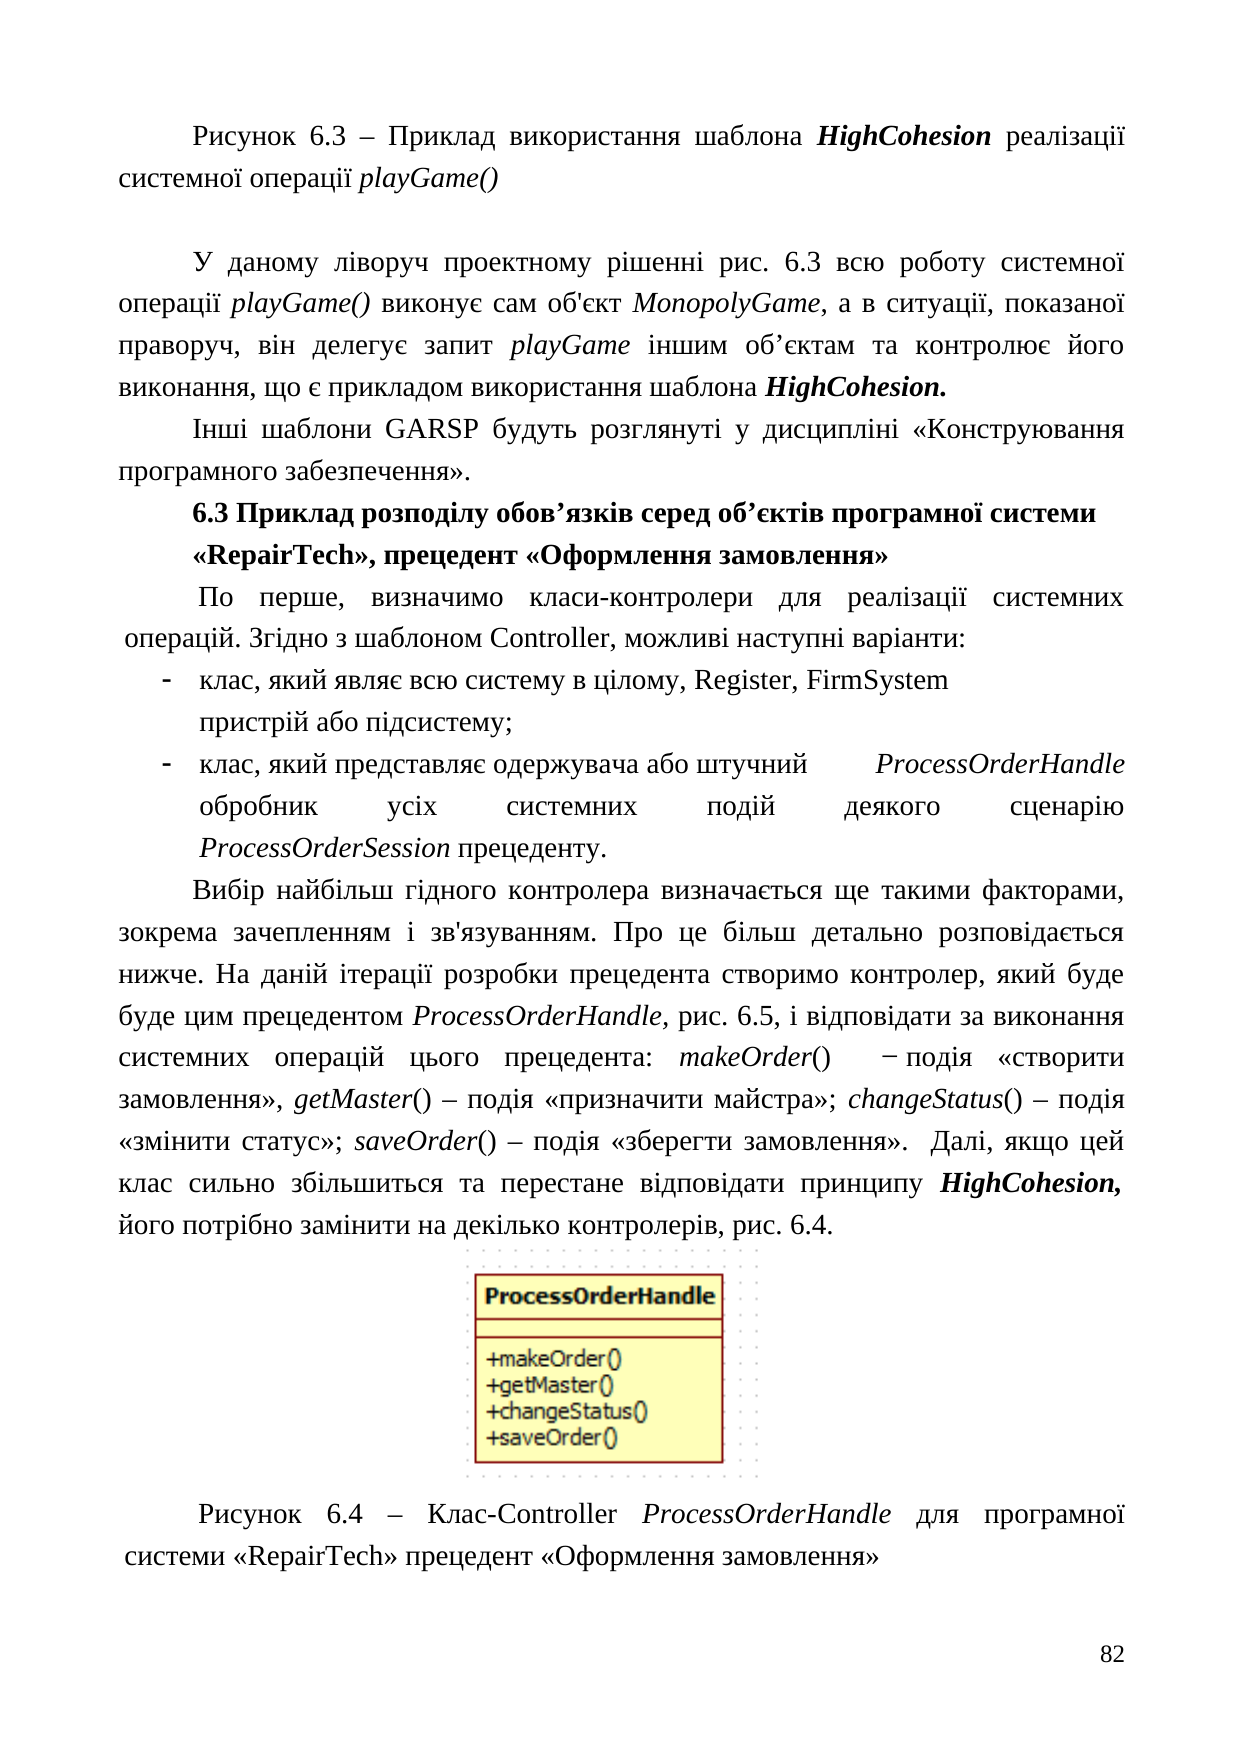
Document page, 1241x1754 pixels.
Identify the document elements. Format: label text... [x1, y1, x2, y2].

text У даному ліворуч проектному рішенні рис. 6.3 всю роботу системної операції playGame() виконує сам об'єкт MonopolyGame, а в ситуації, показаної праворуч, він делегує запит playGame іншим об’єктам та контролює його виконання, що є прикладом використання шаблона HighCohesion. [118, 244, 1125, 403]
title Рисунок 6.3 – Приклад використання шаблона HighCohesion реалізації системної операції playGame() [118, 118, 1125, 193]
list пристрій або підсистему; [199, 704, 1125, 738]
list клас, який представляє одержувача або штучний ProcessOrderHandle обробник усіх системних подій деякого сценарію ProcessOrderSession прецеденту. [162, 746, 1125, 864]
list 6.3 Приклад розподілу обов’язків серед об’єктів програмної системи «RepairTech», прецедент «Оформлення замовлення» [192, 495, 1125, 570]
text Вибір найбільш гідного контролера визначається ще такими факторами, зокрема зачепленням і зв'язуванням. Про це більш детально розповідається нижче. На даній ітерації розробки прецедента створимо контролер, який буде буде цим прецедентом ProcessOrderHandle, рис. 6.5, і відповідати за виконання системних операцій цього прецедента: makeOrder() ̶ подія «створити замовлення», getMaster() – подія «призначити майстра»; changeStatus() – подія «змінити статус»; saveOrder() – подія «зберегти замовлення». Далі, якщо цей клас сильно збільшиться та перестане відповідати принципу HighCohesion, його потрібно замінити на декілько контролерів, рис. 6.4. [118, 872, 1125, 1241]
picture [453, 1248, 758, 1488]
text Рисунок 6.4 – Клас-Controller ProcessOrderHandle для програмної системи «RepairTech» прецедент «Оформлення замовлення» [124, 1496, 1125, 1571]
text По перше, визначимо класи-контролери для реалізації системних операцій. Згідно з шаблоном Controller, можливі наступні варіанти: [124, 579, 1125, 654]
list клас, який являє всю систему в цілому, Register, FirmSystem [162, 662, 1125, 696]
text Інші шаблони GARSP будуть розглянуті у дисципліні «Конструювання програмного забезпечення». [118, 411, 1125, 487]
